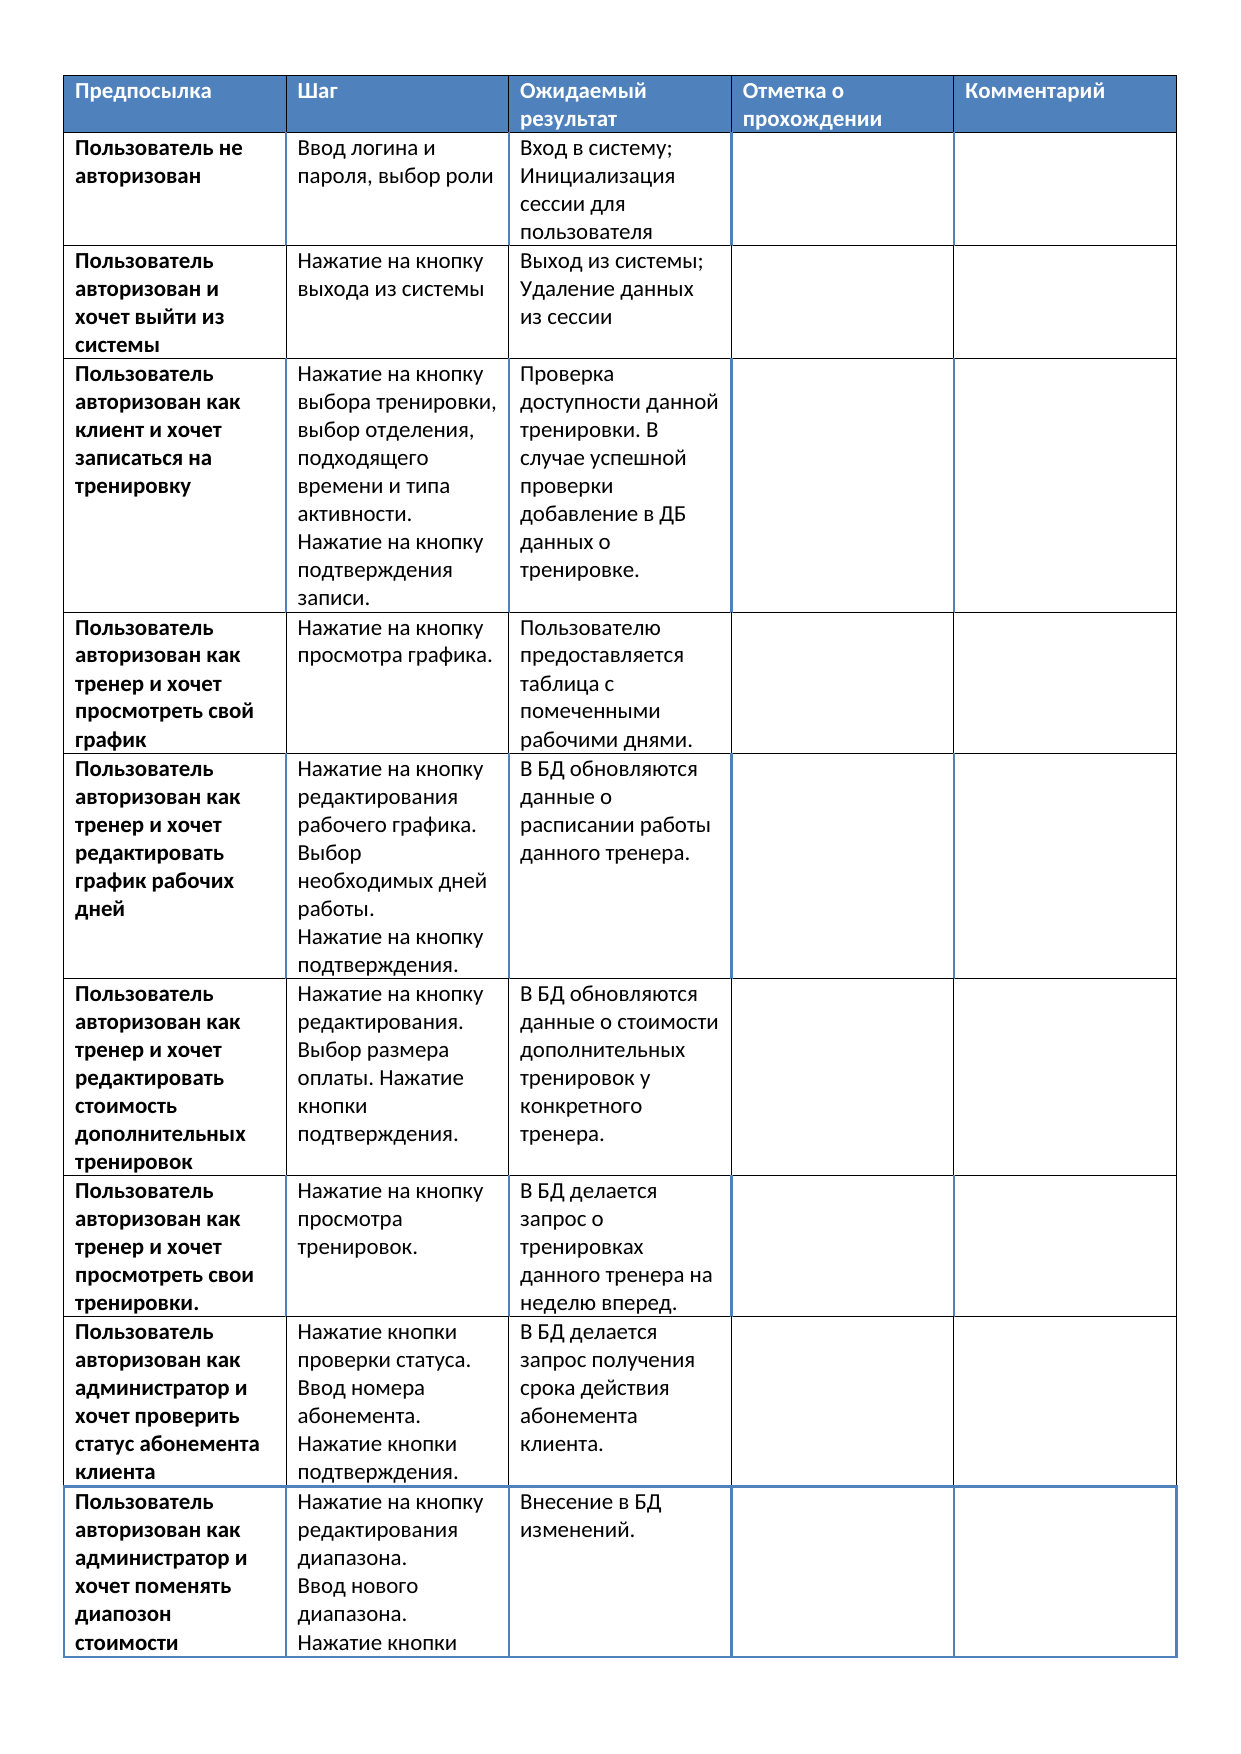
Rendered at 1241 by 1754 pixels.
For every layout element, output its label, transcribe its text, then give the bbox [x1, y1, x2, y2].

table_cell Пользователь авторизован как администратор и хочет проверить статус абонемента клиента [64, 1317, 286, 1485]
table_cell [954, 613, 1176, 753]
table_cell [732, 613, 953, 753]
table_cell [732, 979, 953, 1175]
table_header Ожидаемый результат [509, 76, 731, 132]
table_cell Пользователь авторизован как клиент и хочет записаться на тренировку [64, 359, 285, 612]
table_cell Нажатие на кнопку просмотра тренировок. [287, 1176, 508, 1316]
table_cell [955, 133, 1176, 245]
table_cell Проверка доступности данной тренировки. В случае успешной проверки добавление в ДБ данных о тренировке. [510, 359, 730, 612]
table_cell Пользователь авторизован как тренер и хочет редактировать стоимость дополнительных тренировок [64, 979, 286, 1175]
table_cell Нажатие на кнопку редактирования. Выбор размера оплаты. Нажатие кнопки подтверждения. [287, 979, 508, 1175]
table_cell Пользователь авторизован и хочет выйти из системы [64, 246, 286, 358]
table_cell [732, 246, 953, 358]
table_cell Внесение в БД изменений. [510, 1488, 730, 1656]
table_cell [733, 133, 953, 245]
table_cell Нажатие кнопки проверки статуса. Ввод номера абонемента. Нажатие кнопки подтверждения. [287, 1317, 508, 1485]
table_cell [733, 359, 953, 612]
table_cell В БД обновляются данные о стоимости дополнительных тренировок у конкретного тренера. [509, 979, 731, 1175]
table_cell [955, 1176, 1176, 1316]
table_cell [954, 246, 1176, 358]
table_cell [733, 1176, 953, 1316]
table_cell [954, 1317, 1176, 1485]
table_cell В БД делается запрос получения срока действия абонемента клиента. [509, 1317, 731, 1485]
table_header Предпосылка [64, 76, 286, 132]
table_cell Нажатие на кнопку редактирования диапазона. Ввод нового диапазона. Нажатие кнопки подтверждения. [287, 1488, 508, 1656]
table_header Комментарий [954, 76, 1176, 132]
table_cell [954, 979, 1176, 1175]
table_cell Нажатие на кнопку выбора тренировки, выбор отделения, подходящего времени и типа активности. Нажатие на кнопку подтверждения записи. [287, 359, 508, 612]
table_cell Нажатие на кнопку выхода из системы [287, 246, 508, 358]
table_cell [955, 359, 1176, 612]
table_cell Ввод логина и пароля, выбор роли [287, 133, 508, 245]
table_cell Пользователю предоставляется таблица с помеченными рабочими днями. [509, 613, 731, 753]
table_cell В БД делается запрос о тренировках данного тренера на неделю вперед. [510, 1176, 730, 1316]
table_cell [733, 754, 953, 978]
table_cell Выход из системы; Удаление данных из сессии [509, 246, 731, 358]
table_header Отметка о прохождении [732, 76, 953, 132]
table_cell Пользователь авторизован как тренер и хочет редактировать график рабочих дней [64, 754, 285, 978]
table_cell Пользователь не авторизован [64, 133, 285, 245]
table_cell [955, 754, 1176, 978]
table_cell Пользователь авторизован как администратор и хочет поменять диапозон стоимости дополнительных тренировок [65, 1488, 285, 1656]
table_cell [732, 1317, 953, 1485]
table_cell В БД обновляются данные о расписании работы данного тренера. [510, 754, 730, 978]
table_cell Пользователь авторизован как тренер и хочет просмотреть свои тренировки. [64, 1176, 285, 1316]
table_header Шаг [287, 76, 508, 132]
table_cell [733, 1488, 953, 1656]
table_cell Вход в систему; Инициализация сессии для пользователя [510, 133, 730, 245]
table_cell Нажатие на кнопку просмотра графика. [287, 613, 508, 753]
table_cell Нажатие на кнопку редактирования рабочего графика. Выбор необходимых дней работы. Нажатие на кнопку подтверждения. [287, 754, 508, 978]
table_cell Пользователь авторизован как тренер и хочет просмотреть свой график [64, 613, 286, 753]
table_cell [955, 1488, 1175, 1656]
